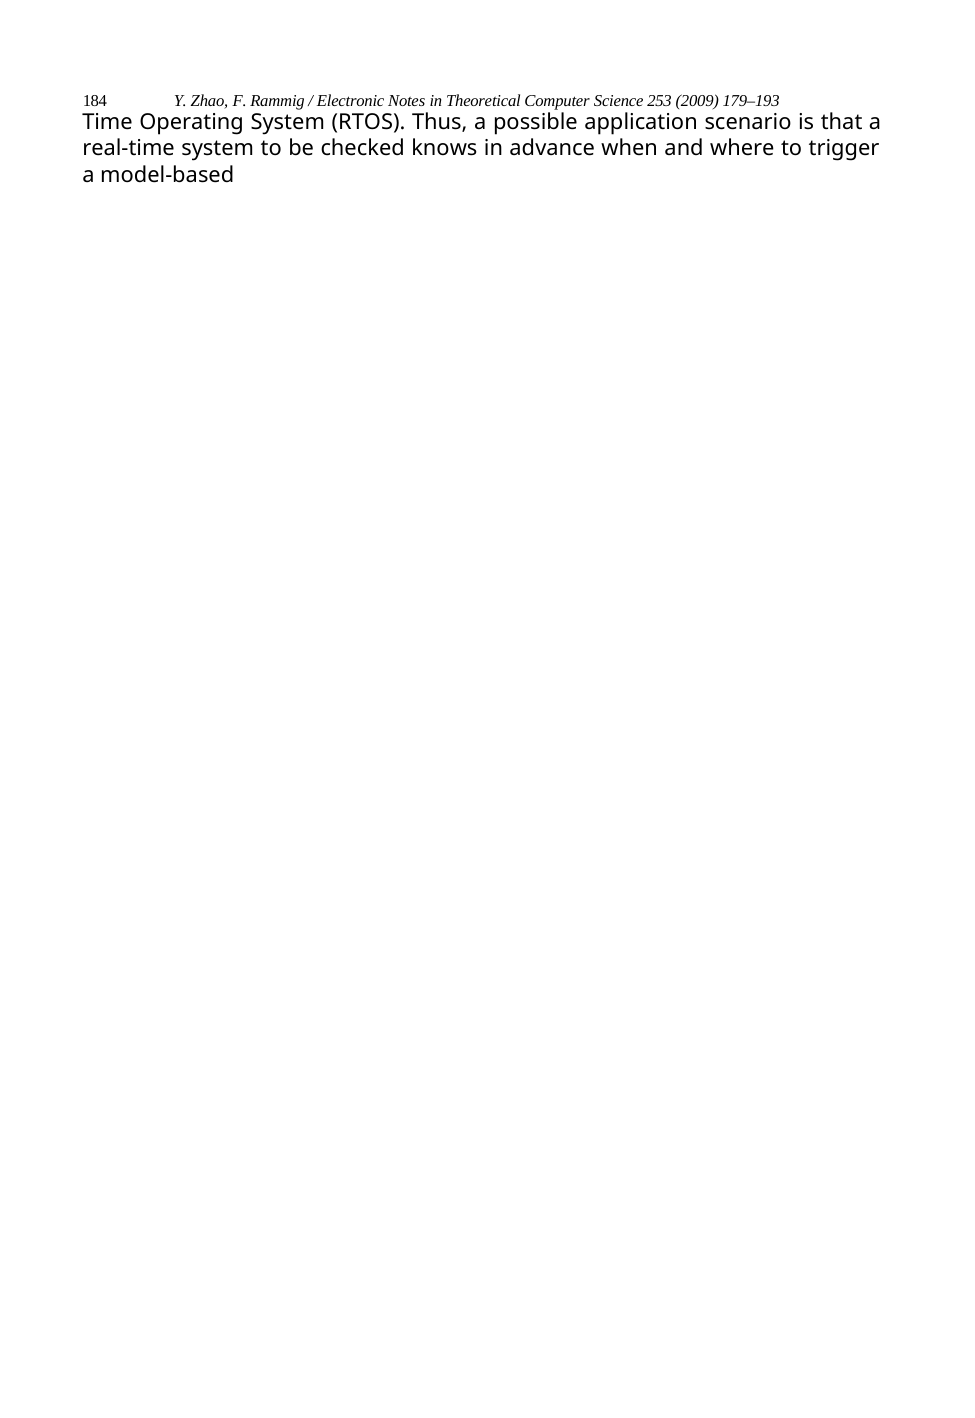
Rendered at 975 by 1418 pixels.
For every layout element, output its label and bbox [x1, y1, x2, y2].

text [82, 108, 881, 189]
